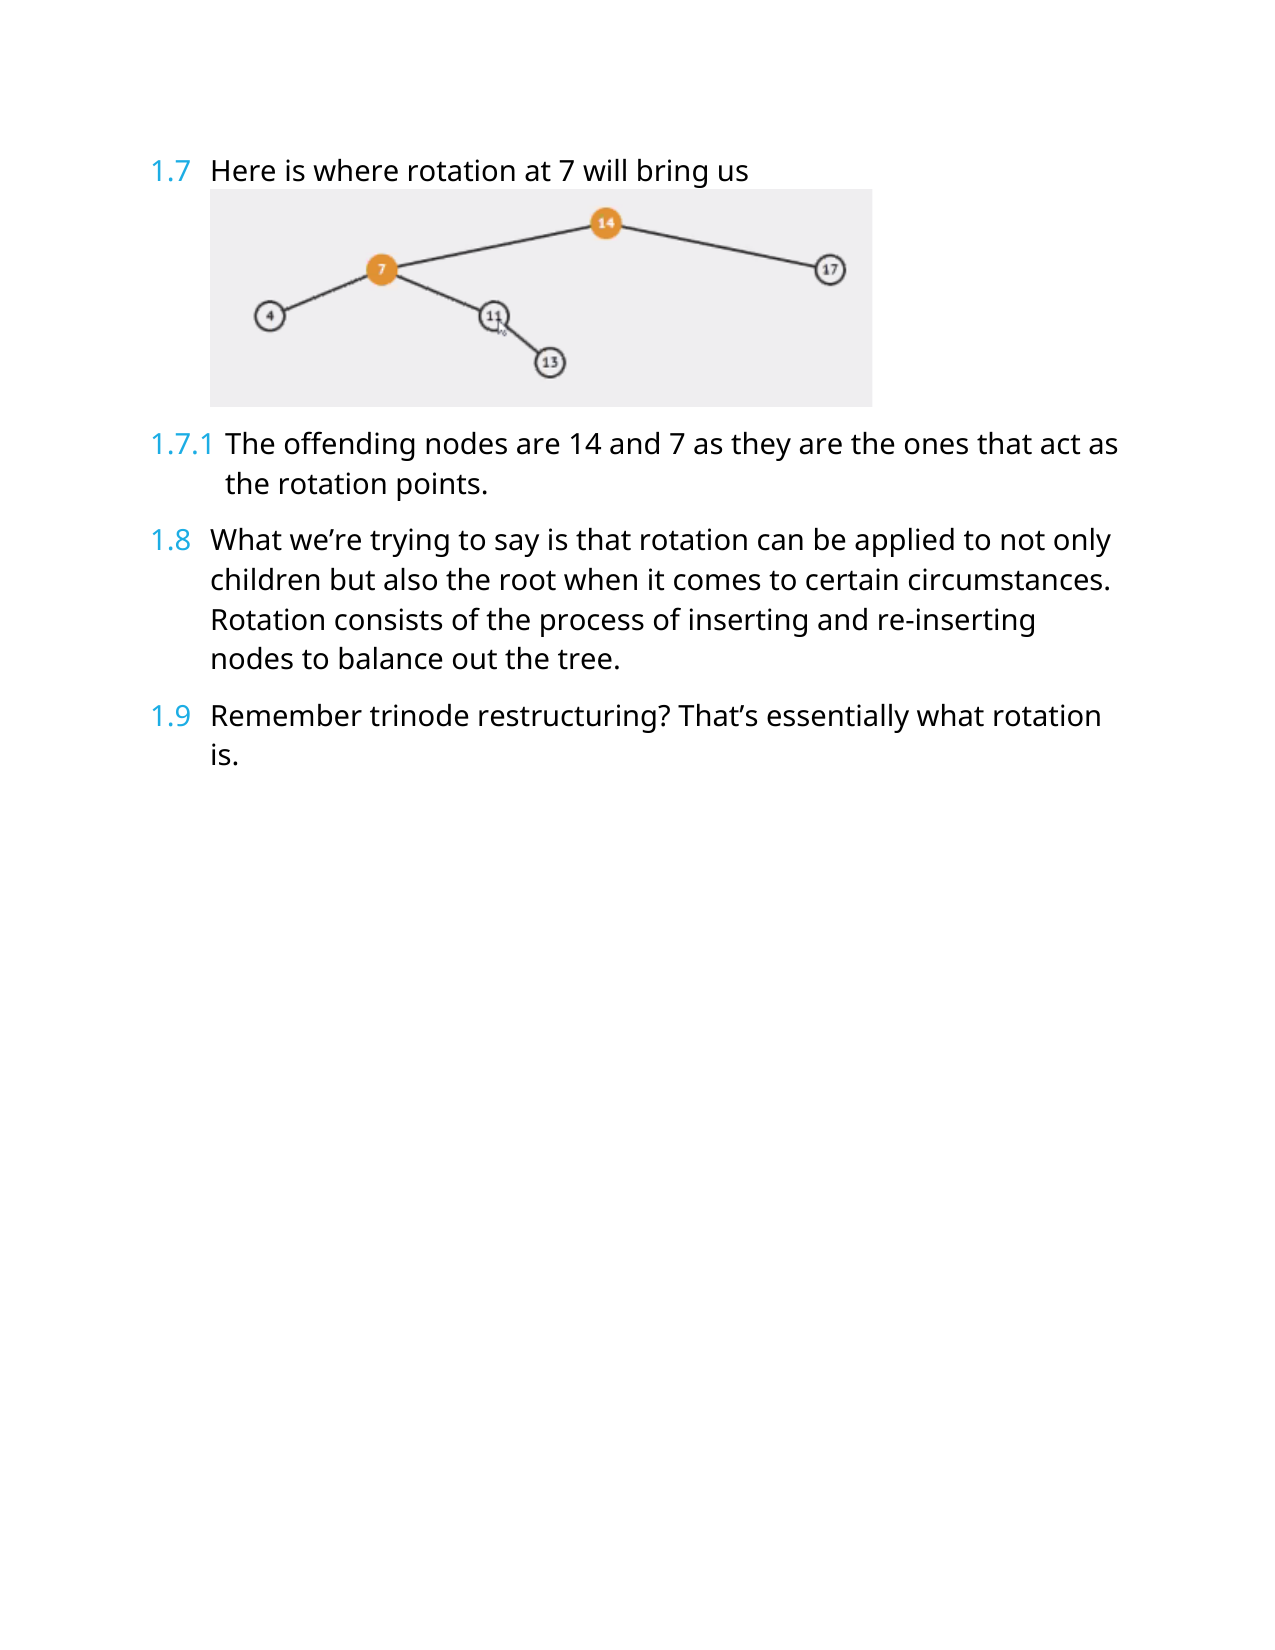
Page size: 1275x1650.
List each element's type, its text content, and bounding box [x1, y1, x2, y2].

list What we’re trying to say is that rotation can be applied to not only children but also the root when it comes to certain circumstances. Rotation consists of the process of inserting and re-inserting nodes to balance out the tree. [150, 519, 1125, 678]
picture [210, 189, 873, 407]
list The offending nodes are 14 and 7 as they are the ones that act as the rotation points. [150, 423, 1125, 503]
list Remember trinode restructuring? That’s essentially what rotation is. [150, 695, 1125, 774]
